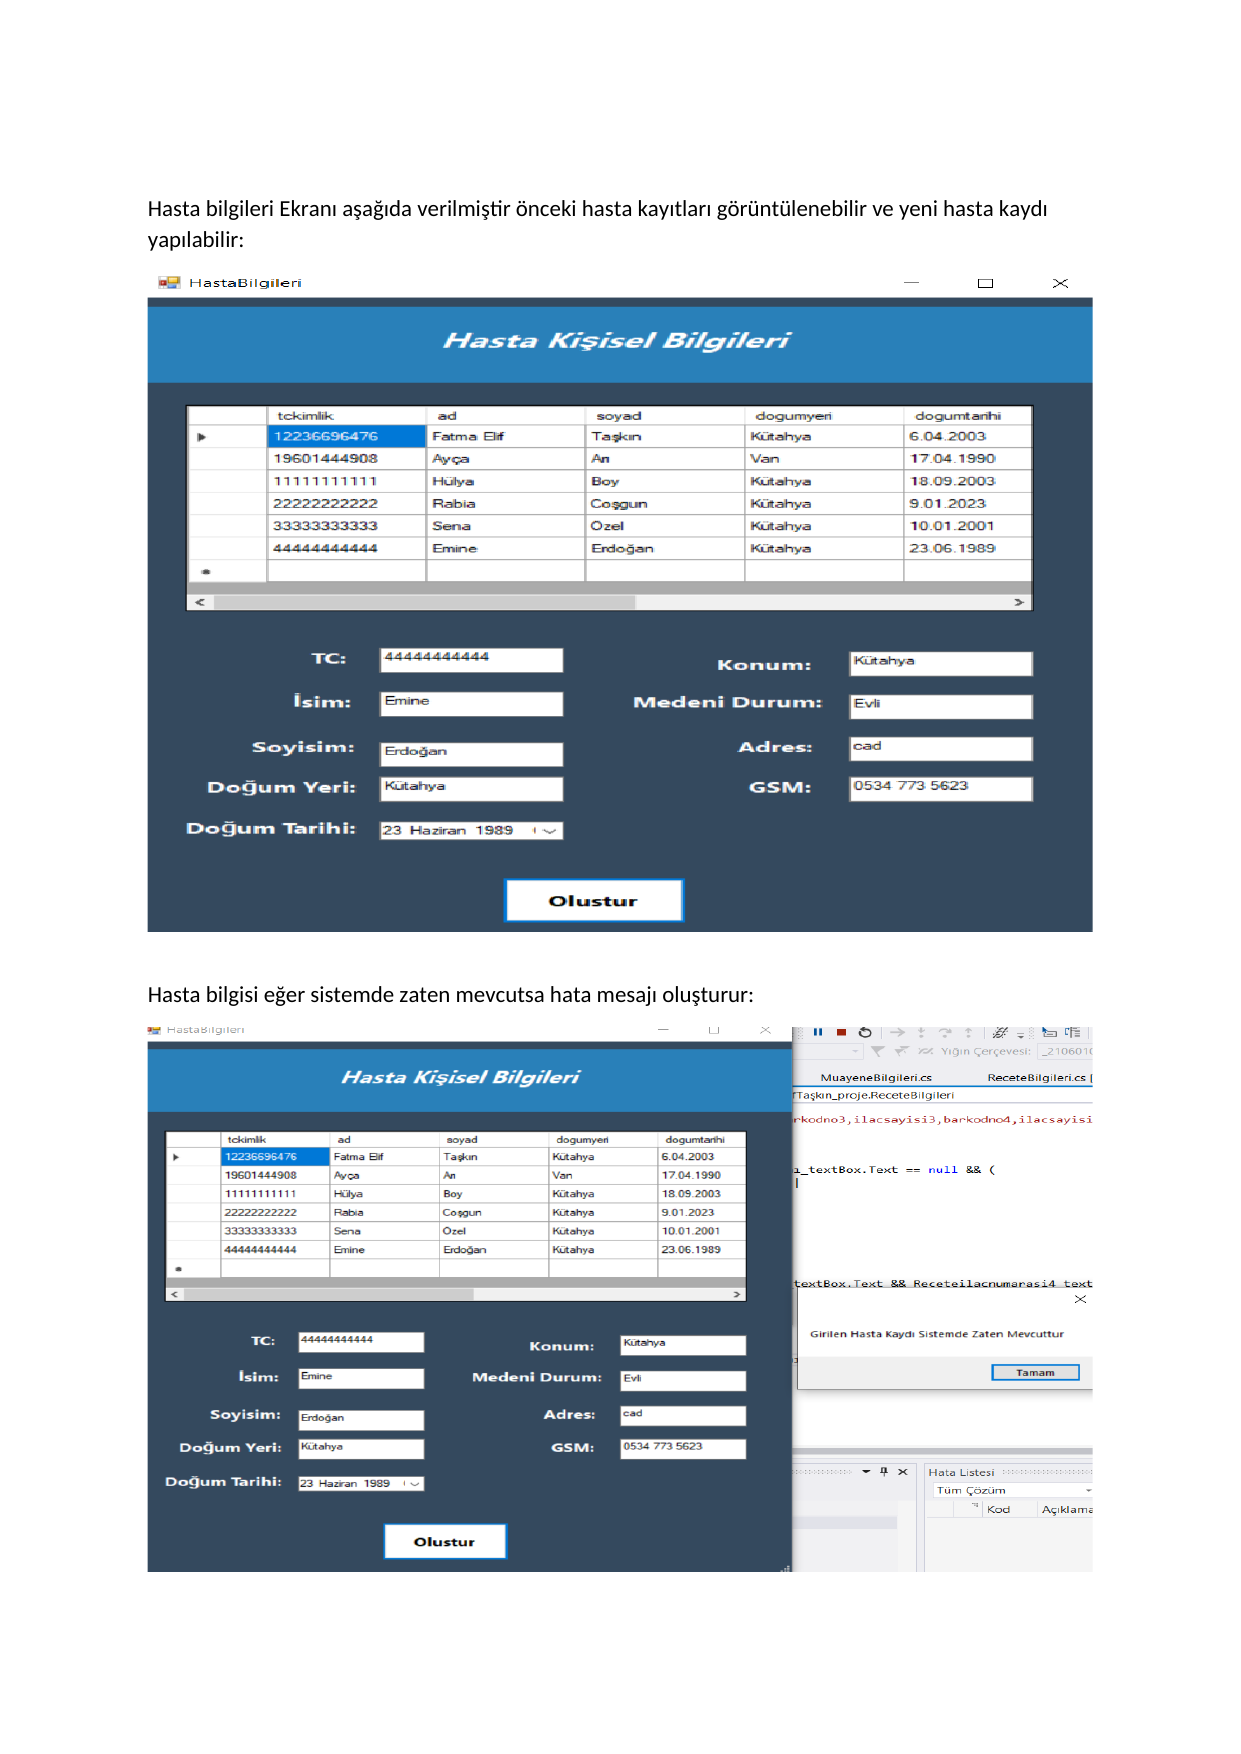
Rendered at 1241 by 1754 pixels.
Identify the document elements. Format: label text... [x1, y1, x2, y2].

picture [147, 1027, 1093, 1572]
text Hasta bilgisi eğer sistemde zaten mevcutsa hata mesajı oluşturur: [148, 981, 1093, 1009]
picture [147, 271, 1093, 932]
text Hasta bilgileri Ekranı aşağıda verilmiştir önceki hasta kayıtları görüntülenebilir ve yeni hasta kaydı yapılabilir: [148, 194, 1093, 253]
